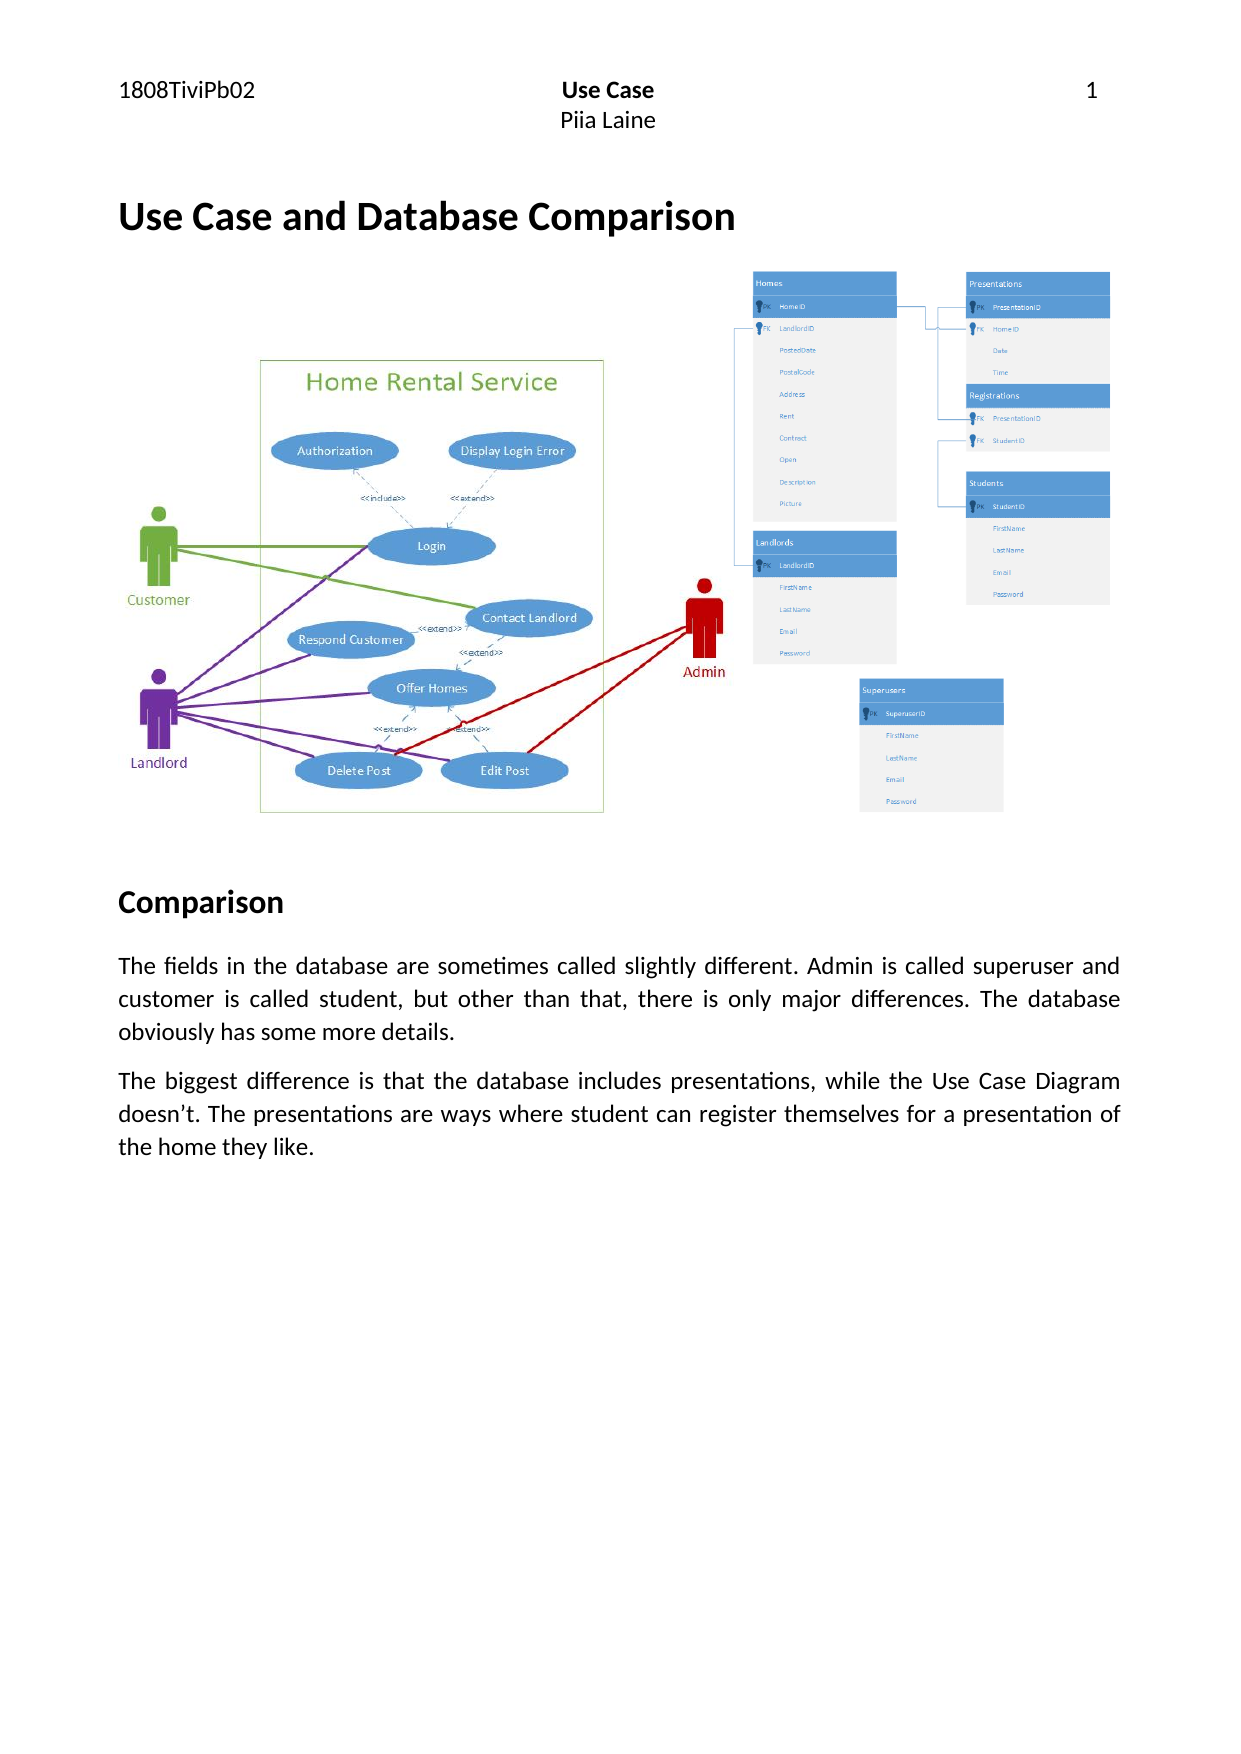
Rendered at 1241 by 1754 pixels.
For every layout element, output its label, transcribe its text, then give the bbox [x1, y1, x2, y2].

text The fields in the database are sometimes called slightly different. Admin is called superuser and customer is called student, but other than that, there is only major differences. The database obviously has some more details. [118, 950, 1122, 1046]
text Comparison [118, 881, 1122, 922]
text Use Case and Database Comparison [118, 190, 1122, 241]
picture [118, 270, 1111, 813]
text The biggest difference is that the database includes presentations, while the Use Case Diagram doesn’t. The presentations are ways where student can register themselves for a presentation of the home they like. [118, 1065, 1122, 1162]
